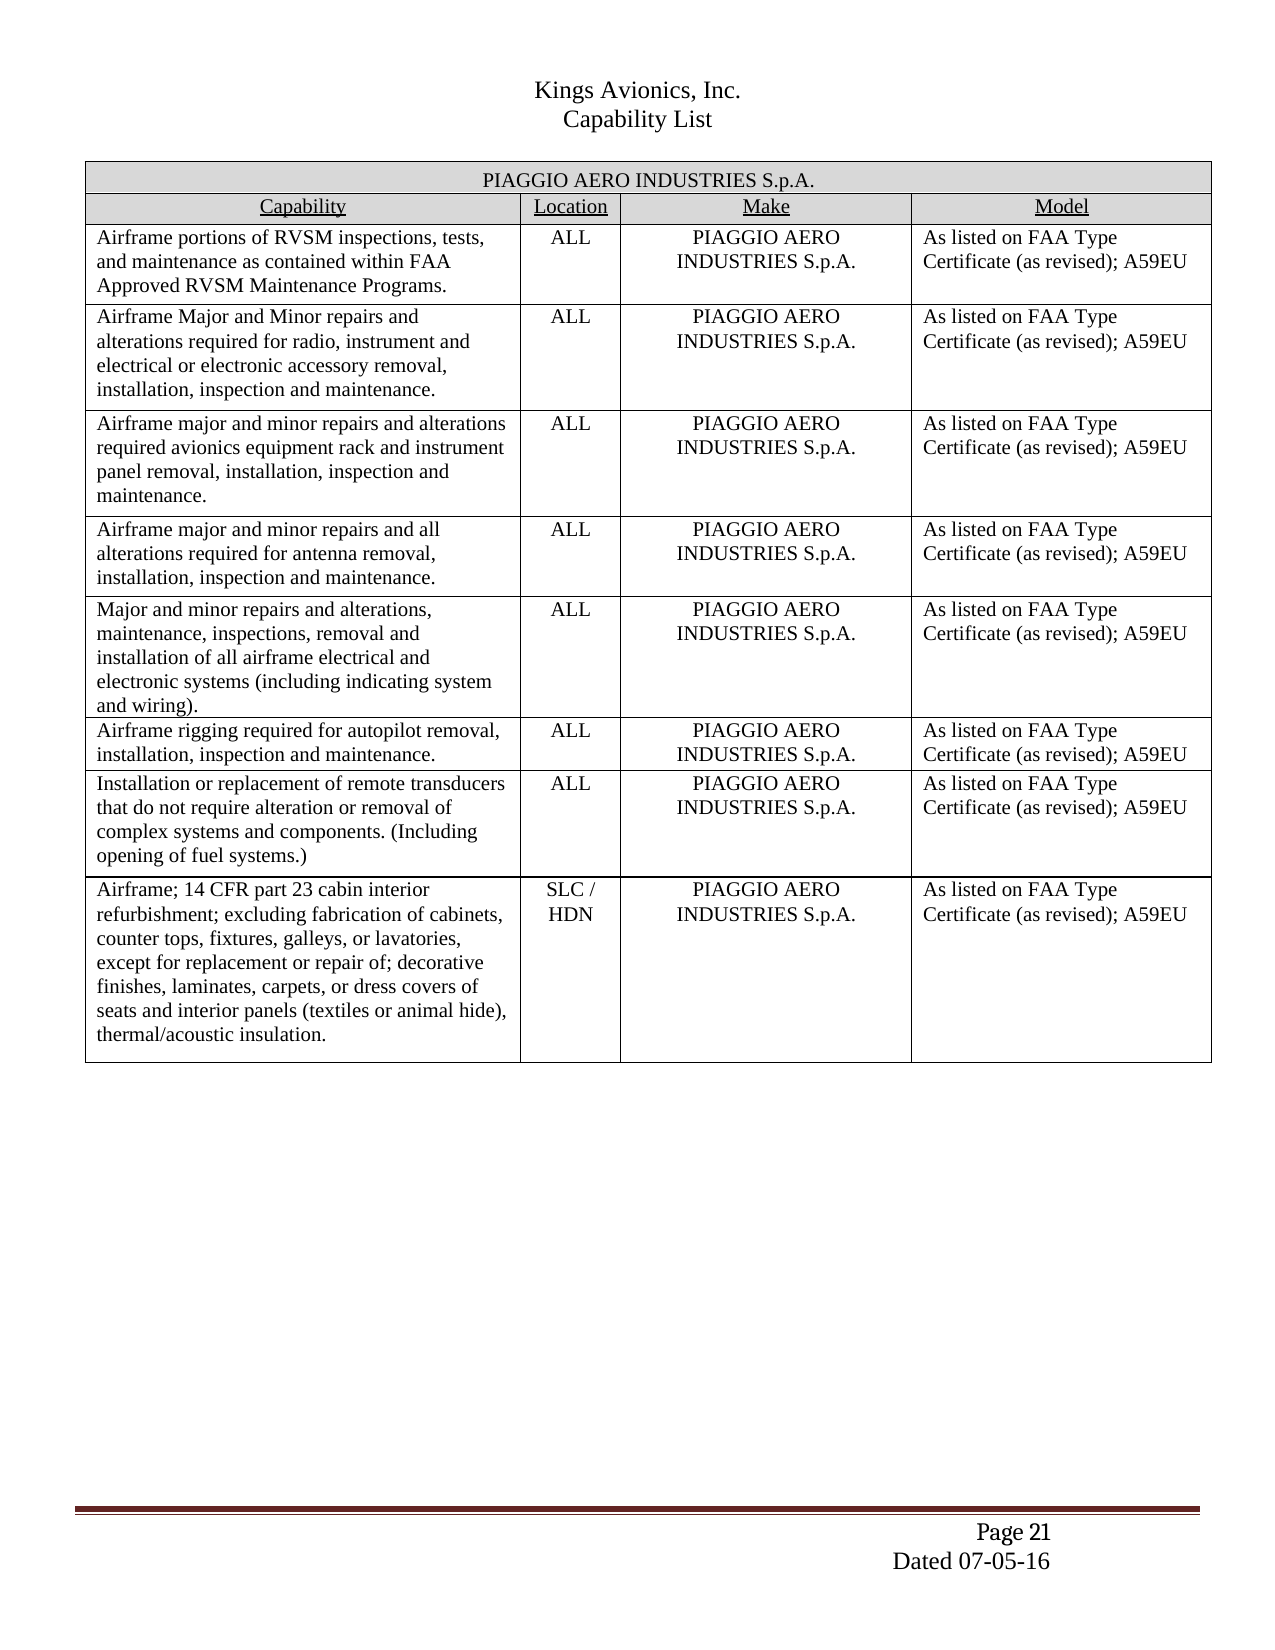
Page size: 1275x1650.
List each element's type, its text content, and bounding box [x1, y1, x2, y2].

table_cell Installation or replacement of remote transducers that do not require alteration or removal of complex systems and components. (Including opening of fuel systems.) [86, 771, 520, 876]
table_header PIAGGIO AERO INDUSTRIES S.p.A. [86, 162, 1211, 192]
table_cell PIAGGIO AERO INDUSTRIES S.p.A. [621, 878, 911, 1062]
table_cell PIAGGIO AERO INDUSTRIES S.p.A. [621, 517, 911, 596]
table_cell PIAGGIO AERO INDUSTRIES S.p.A. [621, 771, 911, 876]
table_cell Airframe; 14 CFR part 23 cabin interior refurbishment; excluding fabrication of cabinets, counter tops, fixtures, galleys, or lavatories, except for replacement or repair of; decorative finishes, laminates, carpets, or dress covers of seats and interior panels (textiles or animal hide), thermal/acoustic insulation. [86, 878, 520, 1062]
table_cell SLC / HDN [521, 878, 620, 1062]
table_cell Airframe rigging required for autopilot removal, installation, inspection and maintenance. [86, 718, 520, 770]
table_cell ALL [521, 517, 620, 596]
table_cell Make [621, 194, 911, 224]
table_cell Airframe portions of RVSM inspections, tests, and maintenance as contained within FAA Approved RVSM Maintenance Programs. [86, 225, 520, 303]
table_cell As listed on FAA Type Certificate (as revised); A59EU [912, 517, 1211, 596]
table_cell Location [521, 194, 620, 224]
table_cell PIAGGIO AERO INDUSTRIES S.p.A. [621, 597, 911, 717]
table_cell PIAGGIO AERO INDUSTRIES S.p.A. [621, 225, 911, 303]
table_cell ALL [521, 771, 620, 876]
table_cell Airframe Major and Minor repairs and alterations required for radio, instrument and electrical or electronic accessory removal, installation, inspection and maintenance. [86, 305, 520, 410]
table_cell As listed on FAA Type Certificate (as revised); A59EU [912, 225, 1211, 303]
table_cell As listed on FAA Type Certificate (as revised); A59EU [912, 305, 1211, 410]
table_cell Capability [86, 194, 520, 224]
table_cell As listed on FAA Type Certificate (as revised); A59EU [912, 771, 1211, 876]
table_cell As listed on FAA Type Certificate (as revised); A59EU [912, 878, 1211, 1062]
table_cell PIAGGIO AERO INDUSTRIES S.p.A. [621, 718, 911, 770]
table_cell As listed on FAA Type Certificate (as revised); A59EU [912, 411, 1211, 516]
table_cell ALL [521, 305, 620, 410]
table_cell Airframe major and minor repairs and alterations required avionics equipment rack and instrument panel removal, installation, inspection and maintenance. [86, 411, 520, 516]
table_cell ALL [521, 225, 620, 303]
table_cell Model [912, 194, 1211, 224]
table_cell ALL [521, 411, 620, 516]
table_cell PIAGGIO AERO INDUSTRIES S.p.A. [621, 305, 911, 410]
table_cell ALL [521, 597, 620, 717]
table_cell Major and minor repairs and alterations, maintenance, inspections, removal and installation of all airframe electrical and electronic systems (including indicating system and wiring). [86, 597, 520, 717]
table_cell ALL [521, 718, 620, 770]
table_cell PIAGGIO AERO INDUSTRIES S.p.A. [621, 411, 911, 516]
table_cell As listed on FAA Type Certificate (as revised); A59EU [912, 597, 1211, 717]
table_cell As listed on FAA Type Certificate (as revised); A59EU [912, 718, 1211, 770]
table_cell Airframe major and minor repairs and all alterations required for antenna removal, installation, inspection and maintenance. [86, 517, 520, 596]
